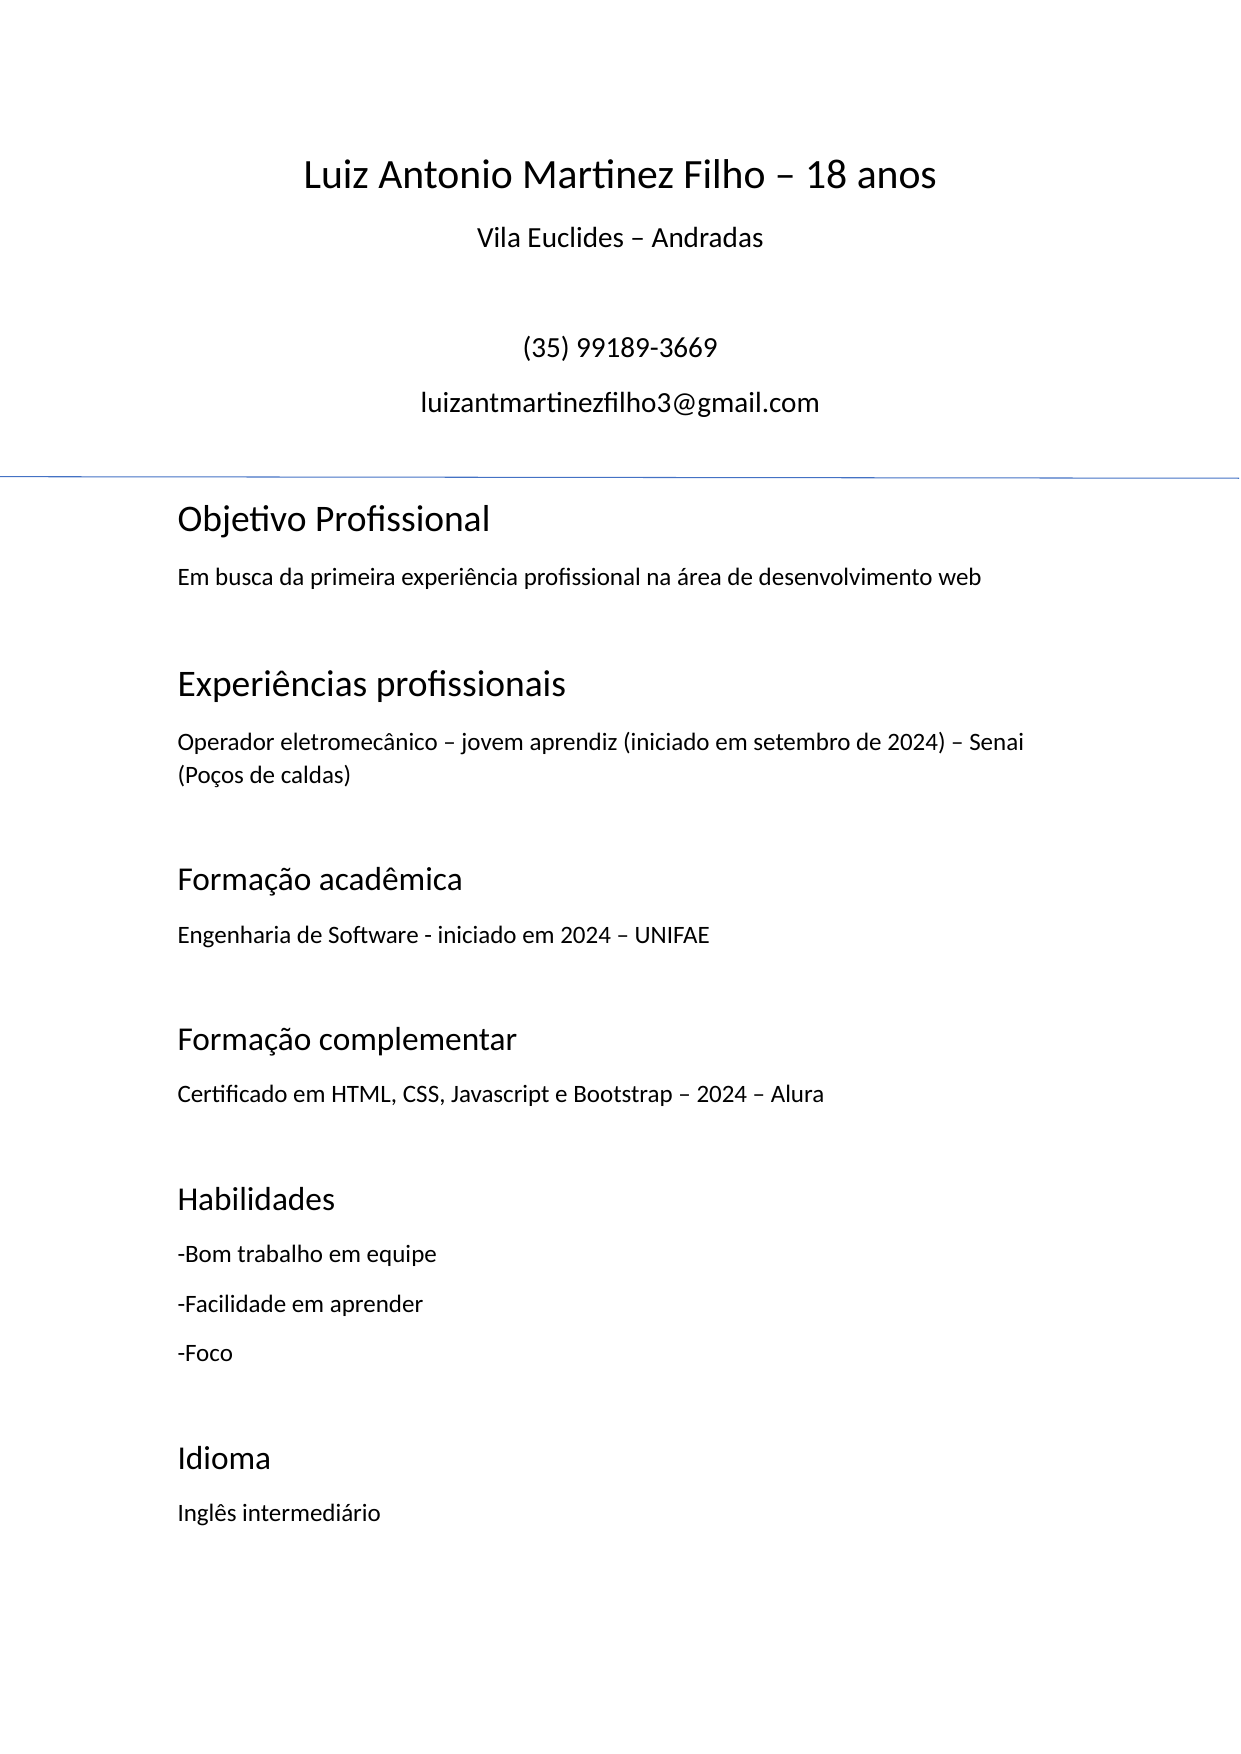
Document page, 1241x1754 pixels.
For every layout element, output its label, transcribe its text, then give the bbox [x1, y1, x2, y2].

text Objetivo Profissional [177, 495, 1063, 541]
text Vila Euclides – Andradas [177, 219, 1063, 255]
text Luiz Antonio Martinez Filho – 18 anos [177, 148, 1063, 198]
text Habilidades [177, 1178, 1063, 1218]
text -Facilidade em aprender [177, 1288, 1063, 1318]
text Operador eletromecânico – jovem aprendiz (iniciado em setembro de 2024) – Senai (Poços de caldas) [177, 726, 1063, 789]
text Certificado em HTML, CSS, Javascript e Bootstrap – 2024 – Alura [177, 1079, 1063, 1109]
text Engenharia de Software - iniciado em 2024 – UNIFAE [177, 919, 1063, 949]
text Formação complementar [177, 1018, 1063, 1059]
text Em busca da primeira experiência profissional na área de desenvolvimento web [177, 561, 1063, 591]
text -Bom trabalho em equipe [177, 1238, 1063, 1269]
text luizantmartinezfilho3@gmail.com [177, 384, 1063, 420]
text Idioma [177, 1437, 1063, 1477]
text Inglês intermediário [177, 1497, 1063, 1528]
text (35) 99189-3669 [177, 329, 1063, 365]
text Experiências profissionais [177, 660, 1063, 706]
text Formação acadêmica [177, 858, 1063, 899]
text -Foco [177, 1338, 1063, 1368]
